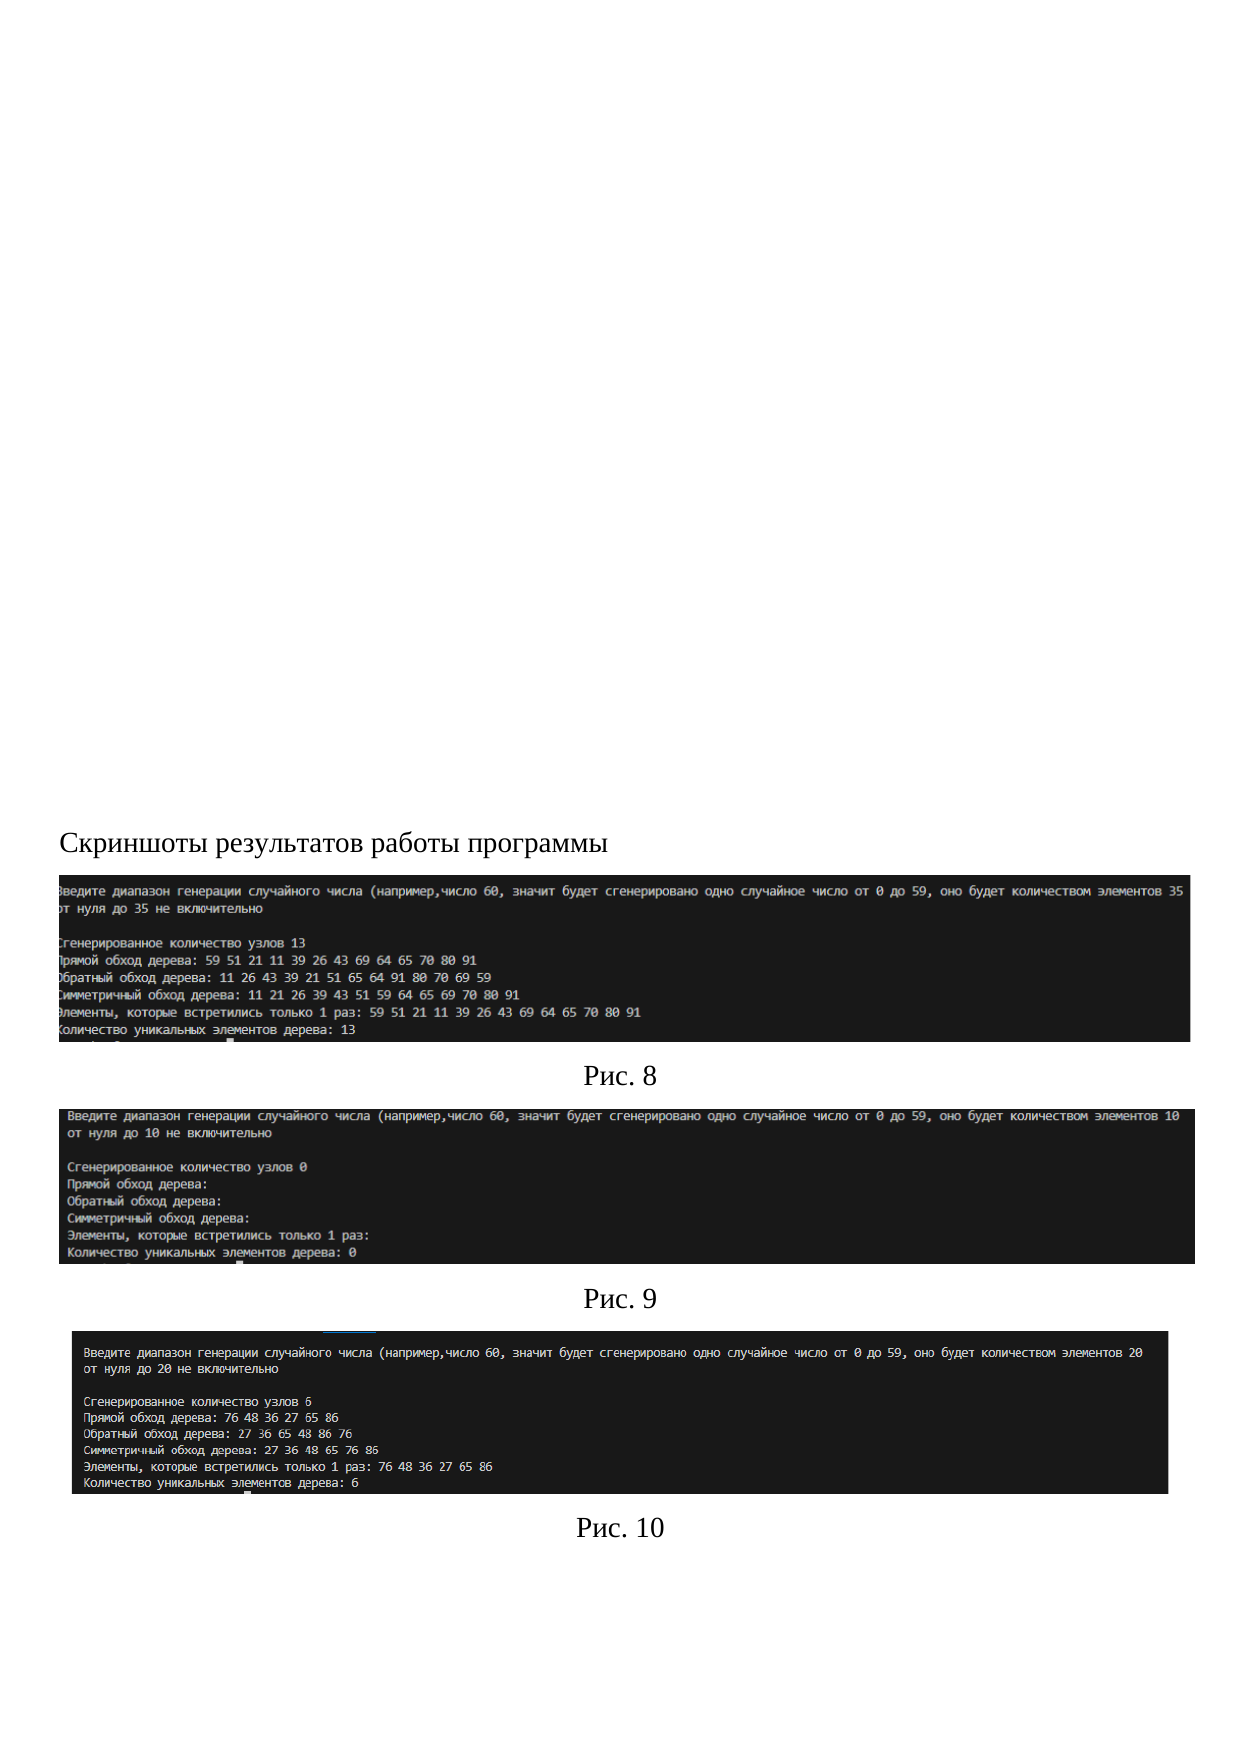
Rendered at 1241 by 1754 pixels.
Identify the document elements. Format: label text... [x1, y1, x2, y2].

picture [59, 875, 1191, 1042]
text Рис. 9 [59, 1281, 1181, 1314]
text Рис. 10 [59, 1510, 1181, 1543]
picture [59, 1109, 1195, 1264]
text Скриншоты результатов работы программы [59, 825, 1181, 858]
text Рис. 8 [59, 1058, 1181, 1092]
picture [71, 1331, 1169, 1494]
